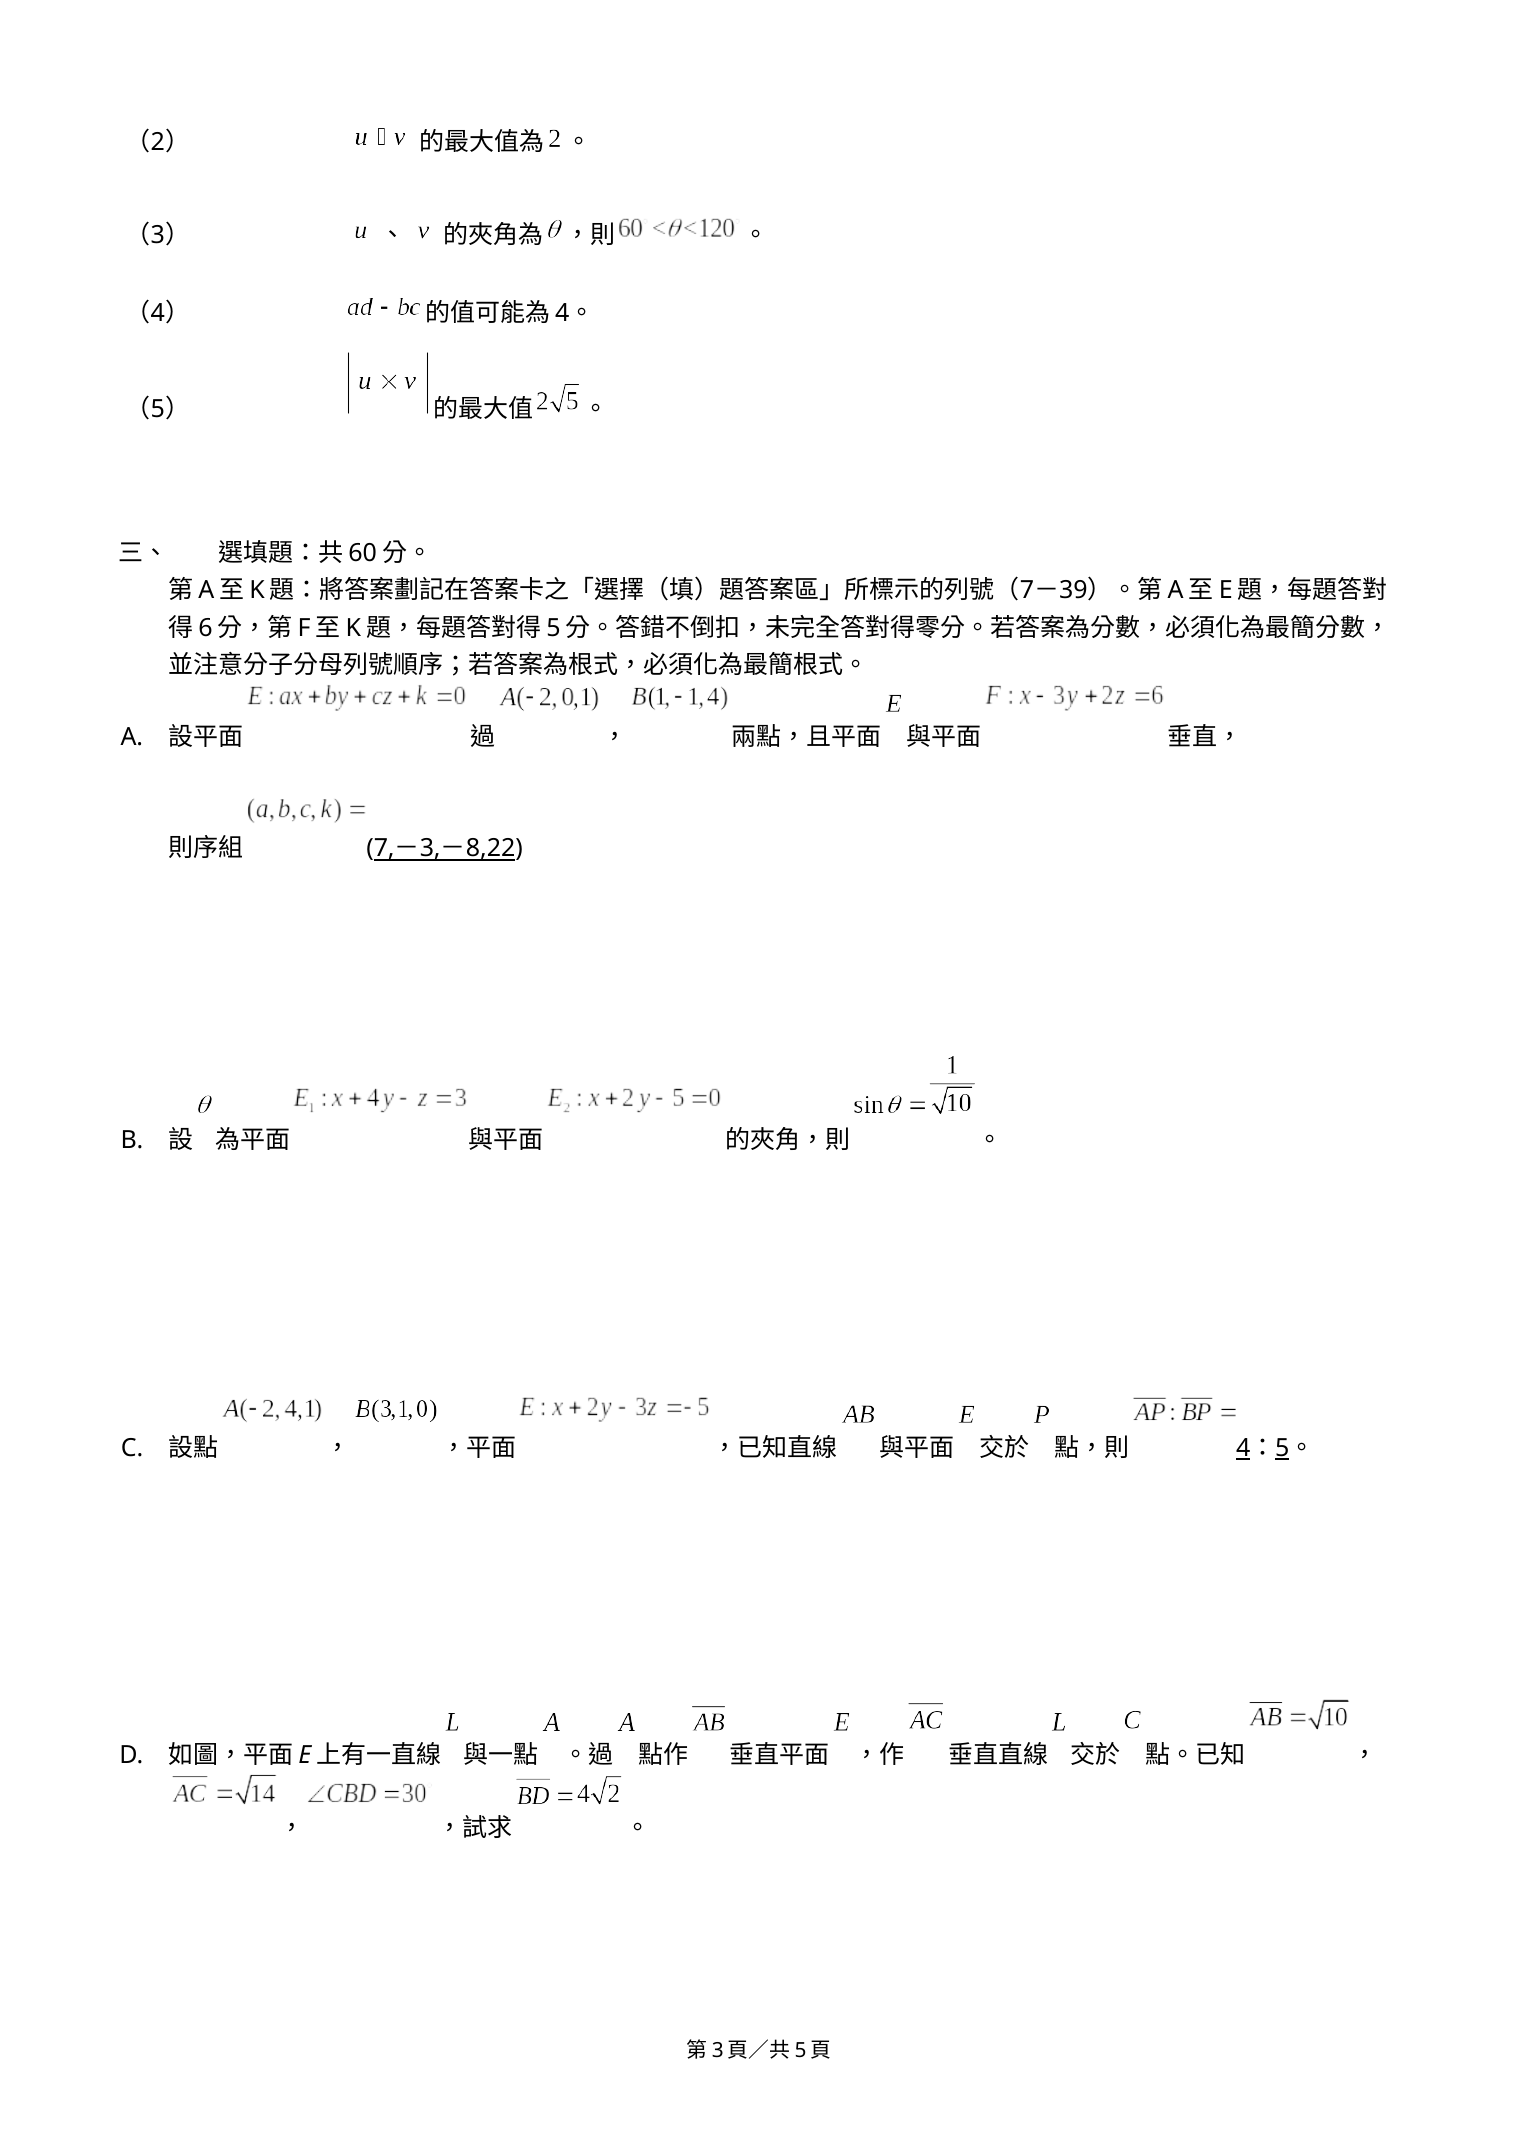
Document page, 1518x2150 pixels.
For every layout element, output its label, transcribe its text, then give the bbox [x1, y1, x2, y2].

list 的值可能為4。 [168, 291, 1399, 329]
list 設平面過，兩點，且平面與平面垂直， 則序組(7,－3,－8,22) [143, 682, 1399, 869]
list 設點，，平面，已知直線與平面交於點，則4：5。 [143, 1392, 1399, 1467]
list 如圖，平面E上有一直線與一點。過點作垂直平面，作垂直直線交於點。已知，，，試求。 [143, 1696, 1399, 1846]
list 設為平面與平面的夾角，則。 [143, 1050, 1399, 1162]
list 、的夾角為，則。 [168, 198, 1399, 273]
list 的最大值。 [168, 347, 1399, 459]
list 的最大值為。 [168, 105, 1399, 180]
list 選填題：共60分。 第A至K題：將答案劃記在答案卡之「選擇（填）題答案區」所標示的列號（7－39）。第A至E題，每題答對得6分，第F至K題，每題答對得5分。答錯不倒扣，未完全答對得零分。若答案為分數，必須化為最簡分數，並注意分子分母列號順序；若答案為根式，必須化為最簡根式。 [168, 532, 1399, 682]
